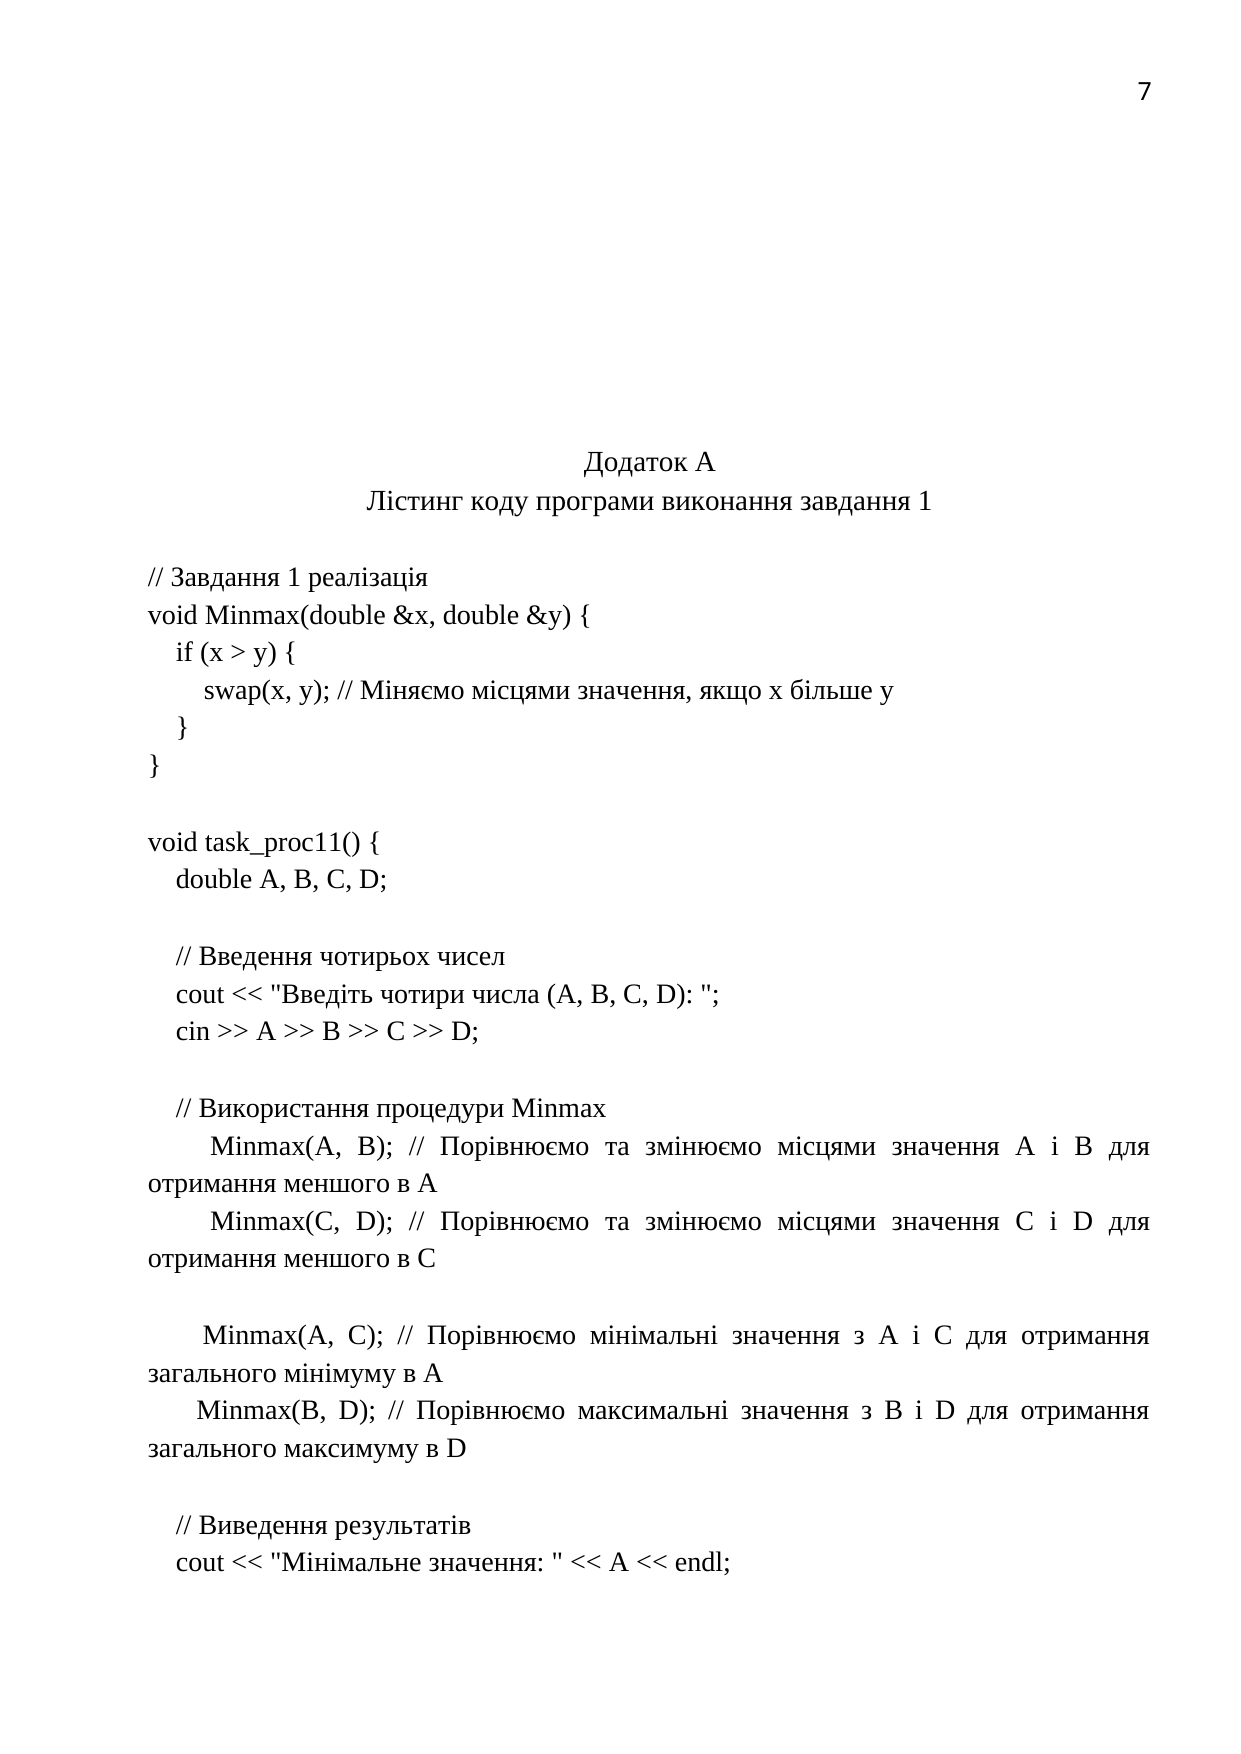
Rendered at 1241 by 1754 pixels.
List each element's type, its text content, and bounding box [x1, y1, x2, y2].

text // Завдання 1 реалізація [148, 560, 1152, 593]
text } [148, 710, 1152, 743]
text // Використання процедури Minmax [148, 1091, 1152, 1124]
text cin >> A >> B >> C >> D; [148, 1014, 1152, 1047]
text Minmax(A, B); // Порівнюємо та змінюємо місцями значення A і B для отримання меншого в A [148, 1129, 1152, 1199]
text if (x > y) { [148, 635, 1152, 668]
text void Minmax(double &x, double &y) { [148, 598, 1152, 630]
text Додаток А [148, 444, 1152, 477]
text cout << "Введіть чотири числа (A, B, C, D): "; [148, 977, 1152, 1009]
text // Виведення результатів [148, 1508, 1152, 1540]
text Minmax(C, D); // Порівнюємо та змінюємо місцями значення C і D для отримання меншого в C [148, 1204, 1152, 1274]
text double A, B, C, D; [148, 862, 1152, 895]
text // Введення чотирьох чисел [148, 939, 1152, 972]
text void task_proc11() { [148, 825, 1152, 857]
text Minmax(A, C); // Порівнюємо мінімальні значення з A і C для отримання загального мінімуму в A [148, 1318, 1152, 1388]
text } [148, 748, 1152, 780]
text Minmax(B, D); // Порівнюємо максимальні значення з B і D для отримання загального максимуму в D [148, 1393, 1152, 1463]
text cout << "Мінімальне значення: " << A << endl; [148, 1545, 1152, 1578]
text Лістинг коду програми виконання завдання 1 [148, 483, 1152, 516]
text swap(x, y); // Міняємо місцями значення, якщо x більше y [148, 673, 1152, 705]
